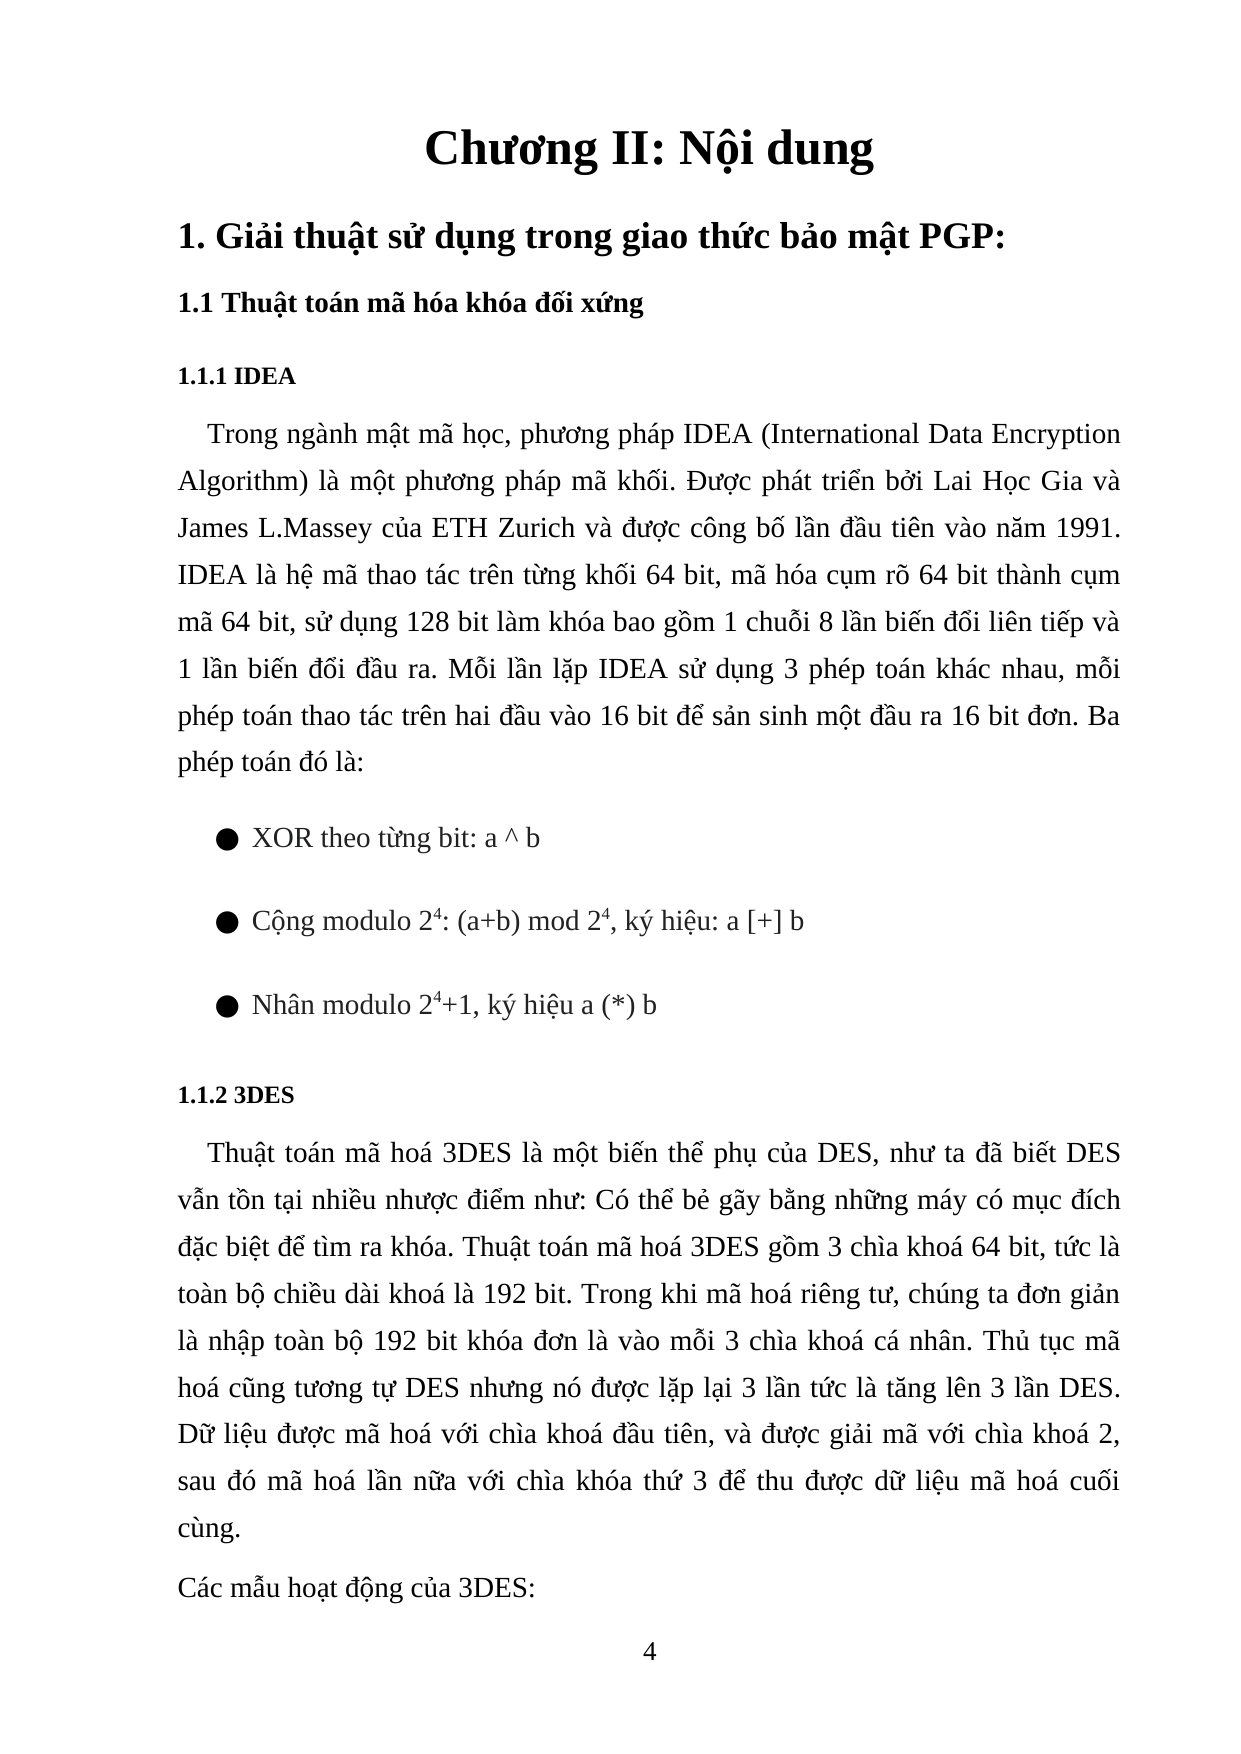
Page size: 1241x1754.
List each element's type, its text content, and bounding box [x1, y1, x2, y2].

text Trong ngành mật mã học, phương pháp IDEA (International Data Encryption Algorithm) là một phương pháp mã khối. Được phát triển bởi Lai Học Gia và James L.Massey của ETH Zurich và được công bố lần đầu tiên vào năm 1991. IDEA là hệ mã thao tác trên từng khối 64 bit, mã hóa cụm rõ 64 bit thành cụm mã 64 bit, sử dụng 128 bit làm khóa bao gồm 1 chuỗi 8 lần biến đổi liên tiếp và 1 lần biến đổi đầu ra. Mỗi lần lặp IDEA sử dụng 3 phép toán khác nhau, mỗi phép toán thao tác trên hai đầu vào 16 bit để sản sinh một đầu ra 16 bit đơn. Ba phép toán đó là: [177, 416, 1122, 778]
subtitle 1.1.2 3DES [177, 1080, 1122, 1108]
subtitle 1. Giải thuật sử dụng trong giao thức bảo mật PGP: [177, 213, 1122, 256]
subtitle Chương II: Nội dung [177, 118, 1122, 176]
text Các mẫu hoạt động của 3DES: [177, 1570, 1122, 1603]
list Cộng modulo 24: (a+b) mod 24, ký hiệu: a [+] b [214, 887, 1122, 947]
list XOR theo từng bit: a ^ b [214, 804, 1122, 864]
subtitle 1.1.1 IDEA [177, 361, 1122, 389]
list Nhân modulo 24+1, ký hiệu a (*) b [214, 971, 1122, 1031]
subtitle 1.1 Thuật toán mã hóa khóa đối xứng [177, 285, 1122, 319]
text Thuật toán mã hoá 3DES là một biến thể phụ của DES, như ta đã biết DES vẫn tồn tại nhiều nhược điểm như: Có thể bẻ gãy bằng những máy có mục đích đặc biệt để tìm ra khóa. Thuật toán mã hoá 3DES gồm 3 chìa khoá 64 bit, tức là toàn bộ chiều dài khoá là 192 bit. Trong khi mã hoá riêng tư, chúng ta đơn giản là nhập toàn bộ 192 bit khóa đơn là vào mỗi 3 chìa khoá cá nhân. Thủ tục mã hoá cũng tương tự DES nhưng nó được lặp lại 3 lần tức là tăng lên 3 lần DES. Dữ liệu được mã hoá với chìa khoá đầu tiên, và được giải mã với chìa khoá 2, sau đó mã hoá lần nữa với chìa khóa thứ 3 để thu được dữ liệu mã hoá cuối cùng. [177, 1135, 1122, 1544]
